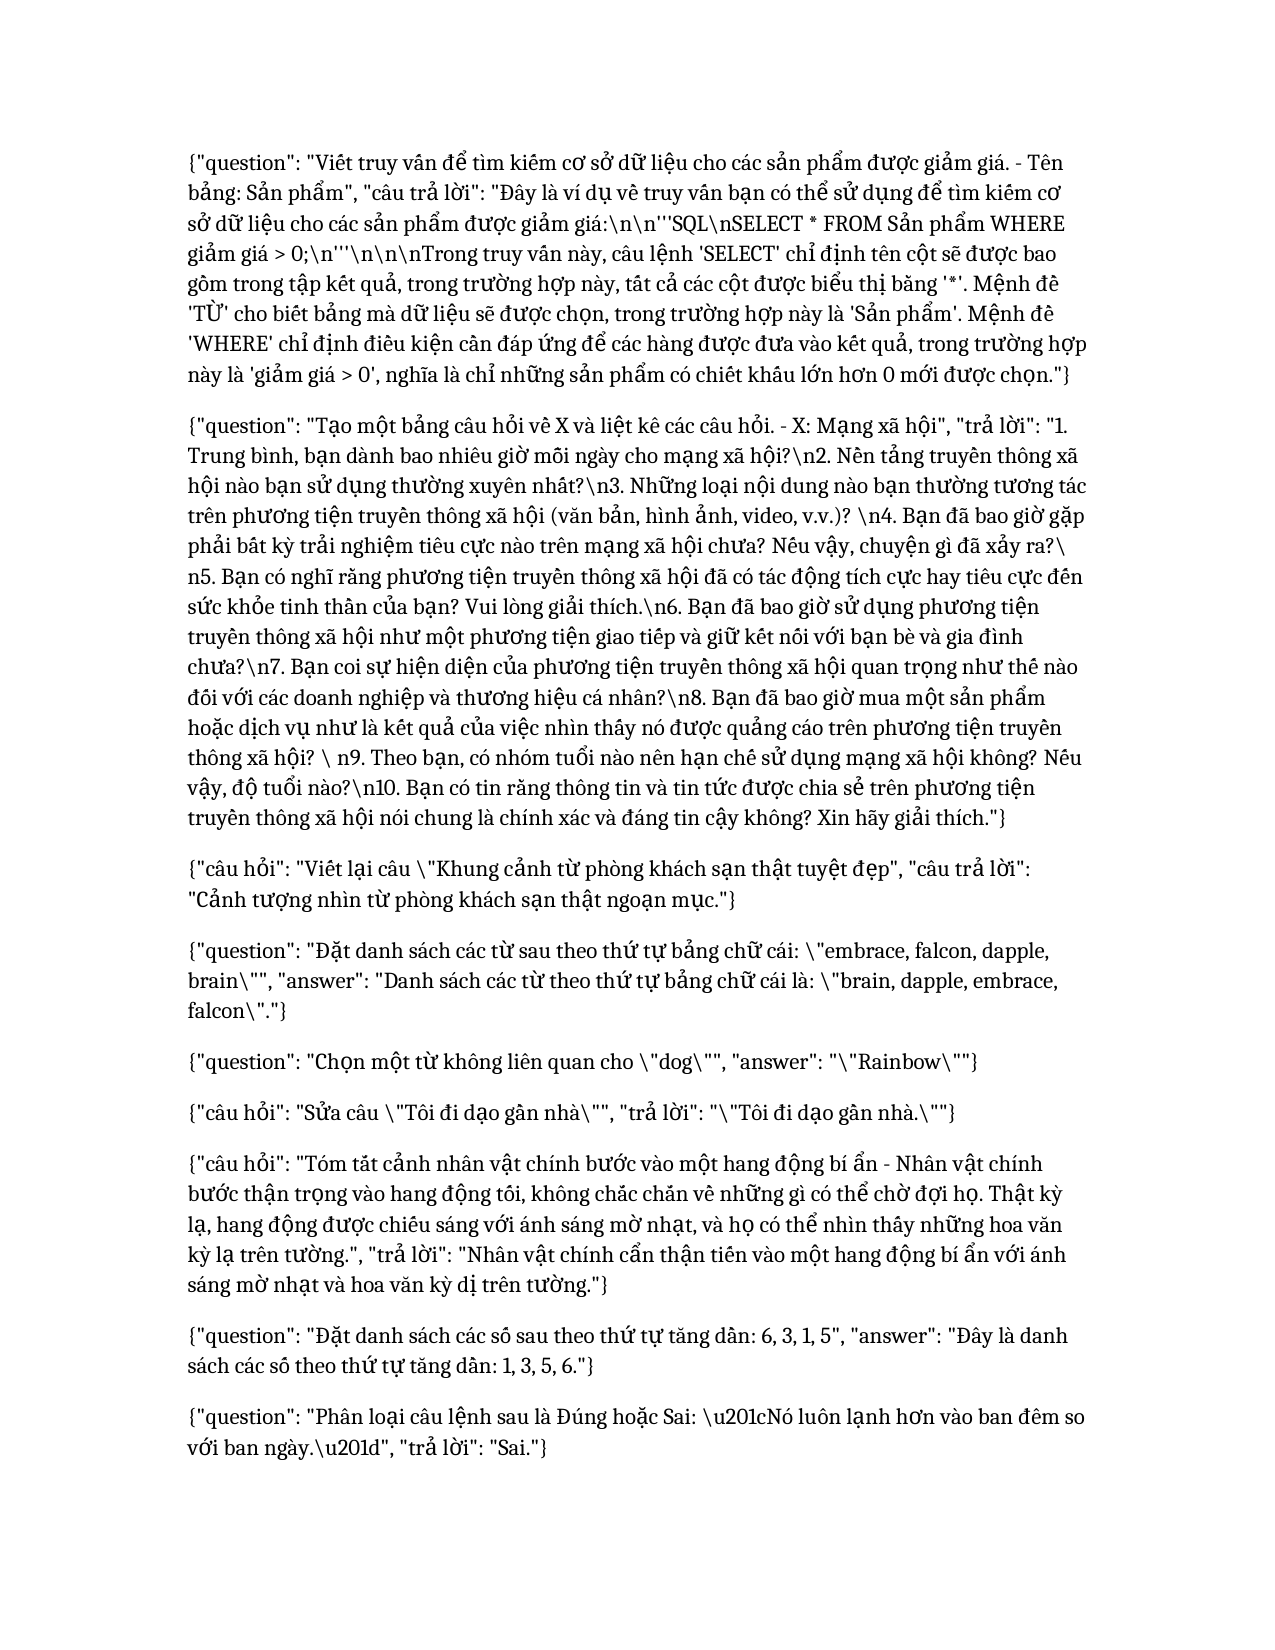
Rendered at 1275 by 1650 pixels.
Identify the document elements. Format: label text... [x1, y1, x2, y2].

text {"question": "Đặt danh sách các từ sau theo thứ tự bảng chữ cái: \"embrace, falcon, dapple, brain\"", "answer": "Danh sách các từ theo thứ tự bảng chữ cái là: \"brain, dapple, embrace, falcon\"."} [187, 937, 1087, 1024]
text {"question": "Phân loại câu lệnh sau là Đúng hoặc Sai: \u201cNó luôn lạnh hơn vào ban đêm so với ban ngày.\u201d", "trả lời": "Sai."} [187, 1404, 1087, 1461]
text {"question": "Chọn một từ không liên quan cho \"dog\"", "answer": "\"Rainbow\""} [187, 1049, 1087, 1075]
text {"câu hỏi": "Sửa câu \"Tôi đi dạo gần nhà\"", "trả lời": "\"Tôi đi dạo gần nhà.\""} [187, 1100, 1087, 1126]
text {"question": "Đặt danh sách các số sau theo thứ tự tăng dần: 6, 3, 1, 5", "answer": "Đây là danh sách các số theo thứ tự tăng dần: 1, 3, 5, 6."} [187, 1323, 1087, 1379]
text {"question": "Viết truy vấn để tìm kiếm cơ sở dữ liệu cho các sản phẩm được giảm giá. - Tên bảng: Sản phẩm", "câu trả lời": "Đây là ví dụ về truy vấn bạn có thể sử dụng để tìm kiếm cơ sở dữ liệu cho các sản phẩm được giảm giá:\n\n'''SQL\nSELECT * FROM Sản phẩm WHERE giảm giá > 0;\n'''\n\n\nTrong truy vấn này, câu lệnh 'SELECT' chỉ định tên cột sẽ được bao gồm trong tập kết quả, trong trường hợp này, tất cả các cột được biểu thị bằng '*'. Mệnh đề 'TỪ' cho biết bảng mà dữ liệu sẽ được chọn, trong trường hợp này là 'Sản phẩm'. Mệnh đề 'WHERE' chỉ định điều kiện cần đáp ứng để các hàng được đưa vào kết quả, trong trường hợp này là 'giảm giá > 0', nghĩa là chỉ những sản phẩm có chiết khấu lớn hơn 0 mới được chọn."} [187, 150, 1087, 388]
text {"câu hỏi": "Tóm tắt cảnh nhân vật chính bước vào một hang động bí ẩn - Nhân vật chính bước thận trọng vào hang động tối, không chắc chắn về những gì có thể chờ đợi họ. Thật kỳ lạ, hang động được chiếu sáng với ánh sáng mờ nhạt, và họ có thể nhìn thấy những hoa văn kỳ lạ trên tường.", "trả lời": "Nhân vật chính cẩn thận tiến vào một hang động bí ẩn với ánh sáng mờ nhạt và hoa văn kỳ dị trên tường."} [187, 1151, 1087, 1298]
text {"câu hỏi": "Viết lại câu \"Khung cảnh từ phòng khách sạn thật tuyệt đẹp", "câu trả lời": "Cảnh tượng nhìn từ phòng khách sạn thật ngoạn mục."} [187, 856, 1087, 913]
text {"question": "Tạo một bảng câu hỏi về X và liệt kê các câu hỏi. - X: Mạng xã hội", "trả lời": "1. Trung bình, bạn dành bao nhiêu giờ mỗi ngày cho mạng xã hội?\n2. Nền tảng truyền thông xã hội nào bạn sử dụng thường xuyên nhất?\n3. Những loại nội dung nào bạn thường tương tác trên phương tiện truyền thông xã hội (văn bản, hình ảnh, video, v.v.)? \n4. Bạn đã bao giờ gặp phải bất kỳ trải nghiệm tiêu cực nào trên mạng xã hội chưa? Nếu vậy, chuyện gì đã xảy ra?\n5. Bạn có nghĩ rằng phương tiện truyền thông xã hội đã có tác động tích cực hay tiêu cực đến sức khỏe tinh thần của bạn? Vui lòng giải thích.\n6. Bạn đã bao giờ sử dụng phương tiện truyền thông xã hội như một phương tiện giao tiếp và giữ kết nối với bạn bè và gia đình chưa?\n7. Bạn coi sự hiện diện của phương tiện truyền thông xã hội quan trọng như thế nào đối với các doanh nghiệp và thương hiệu cá nhân?\n8. Bạn đã bao giờ mua một sản phẩm hoặc dịch vụ như là kết quả của việc nhìn thấy nó được quảng cáo trên phương tiện truyền thông xã hội? \ n9. Theo bạn, có nhóm tuổi nào nên hạn chế sử dụng mạng xã hội không? Nếu vậy, độ tuổi nào?\n10. Bạn có tin rằng thông tin và tin tức được chia sẻ trên phương tiện truyền thông xã hội nói chung là chính xác và đáng tin cậy không? Xin hãy giải thích."} [187, 412, 1087, 832]
